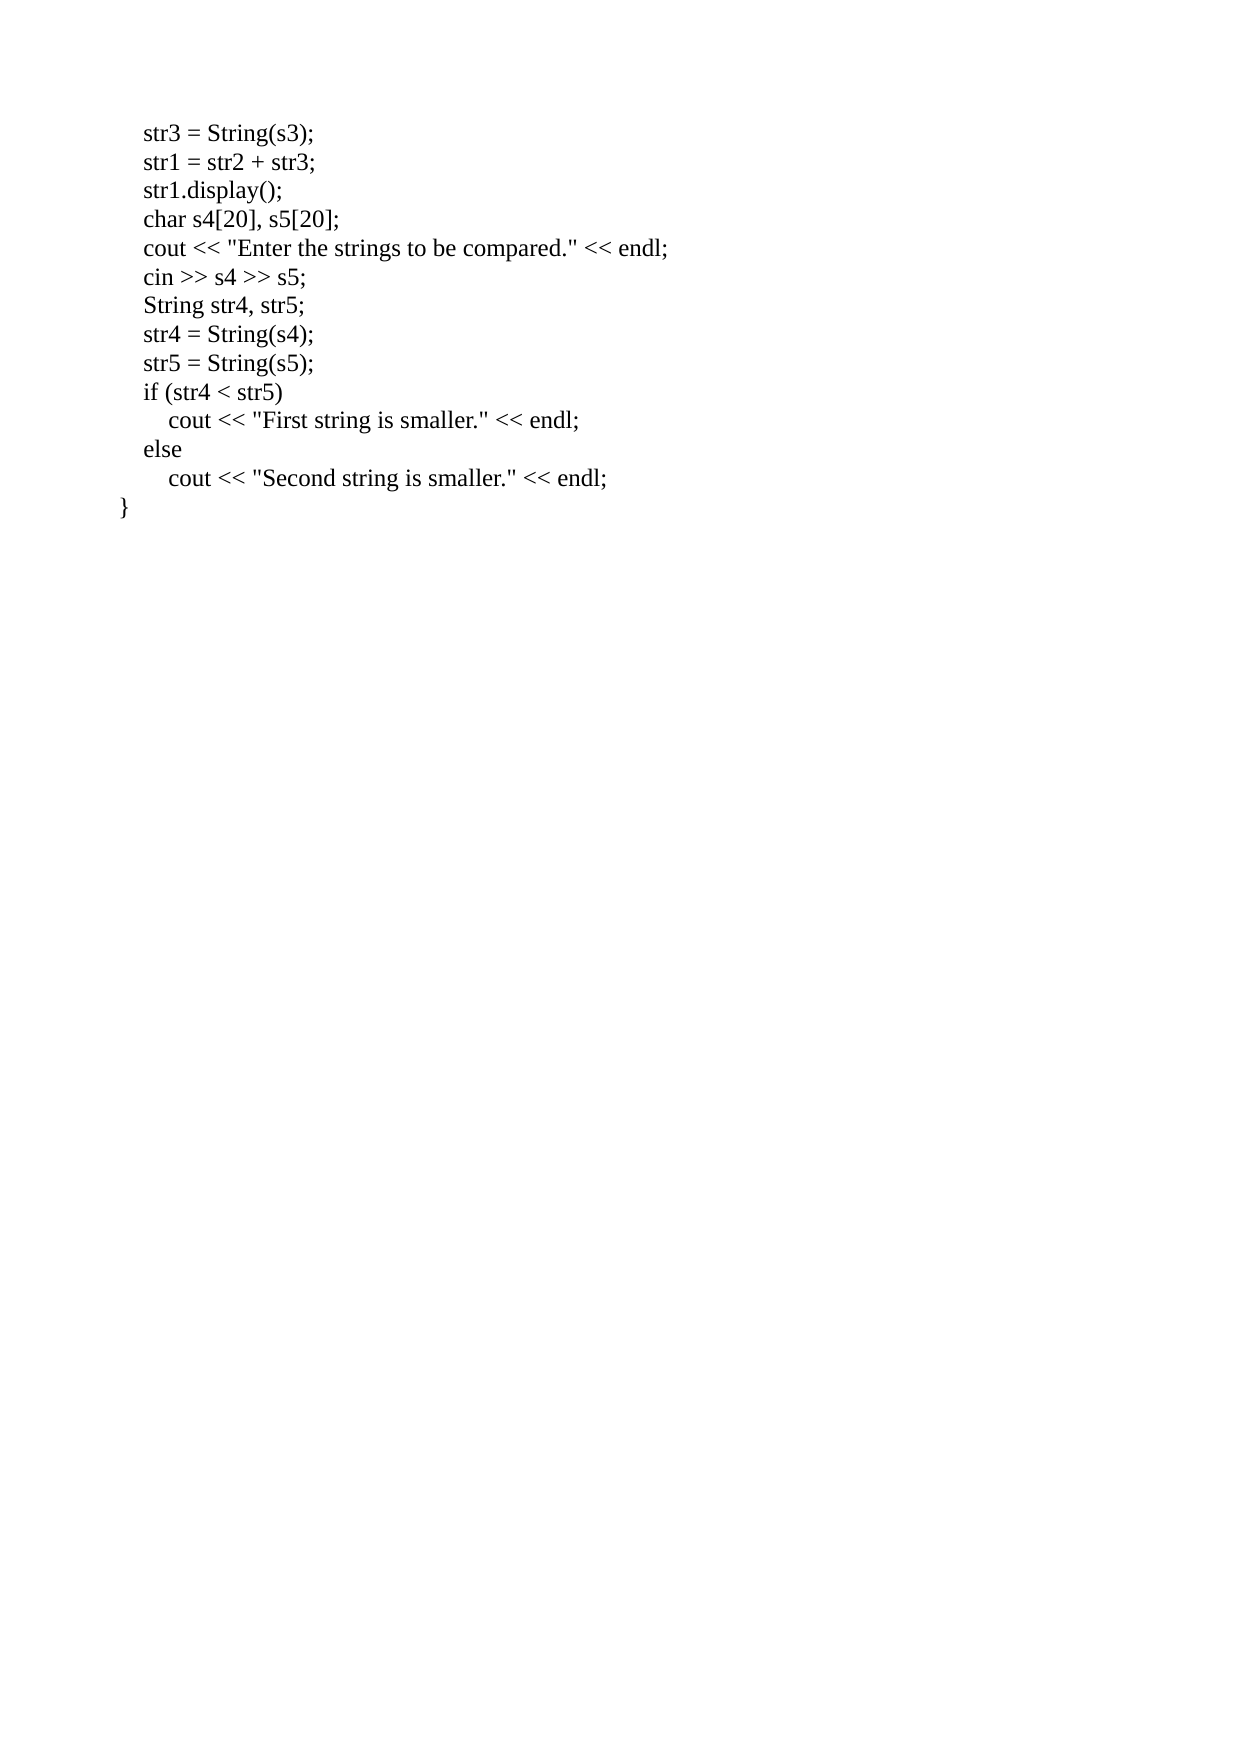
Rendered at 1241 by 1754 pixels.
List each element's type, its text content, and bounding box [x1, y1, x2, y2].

text char s4[20], s5[20]; [118, 204, 1122, 233]
text str3 = String(s3); [118, 118, 1122, 147]
text cout << "First string is smaller." << endl; [118, 406, 1122, 434]
text str1.display(); [118, 176, 1122, 204]
text str4 = String(s4); [118, 319, 1122, 348]
text cin >> s4 >> s5; [118, 262, 1122, 291]
text str5 = String(s5); [118, 348, 1122, 377]
text else [118, 434, 1122, 463]
text cout << "Second string is smaller." << endl; [118, 463, 1122, 492]
text } [118, 492, 1122, 521]
text String str4, str5; [118, 291, 1122, 319]
text if (str4 < str5) [118, 377, 1122, 406]
text cout << "Enter the strings to be compared." << endl; [118, 233, 1122, 262]
text str1 = str2 + str3; [118, 147, 1122, 176]
